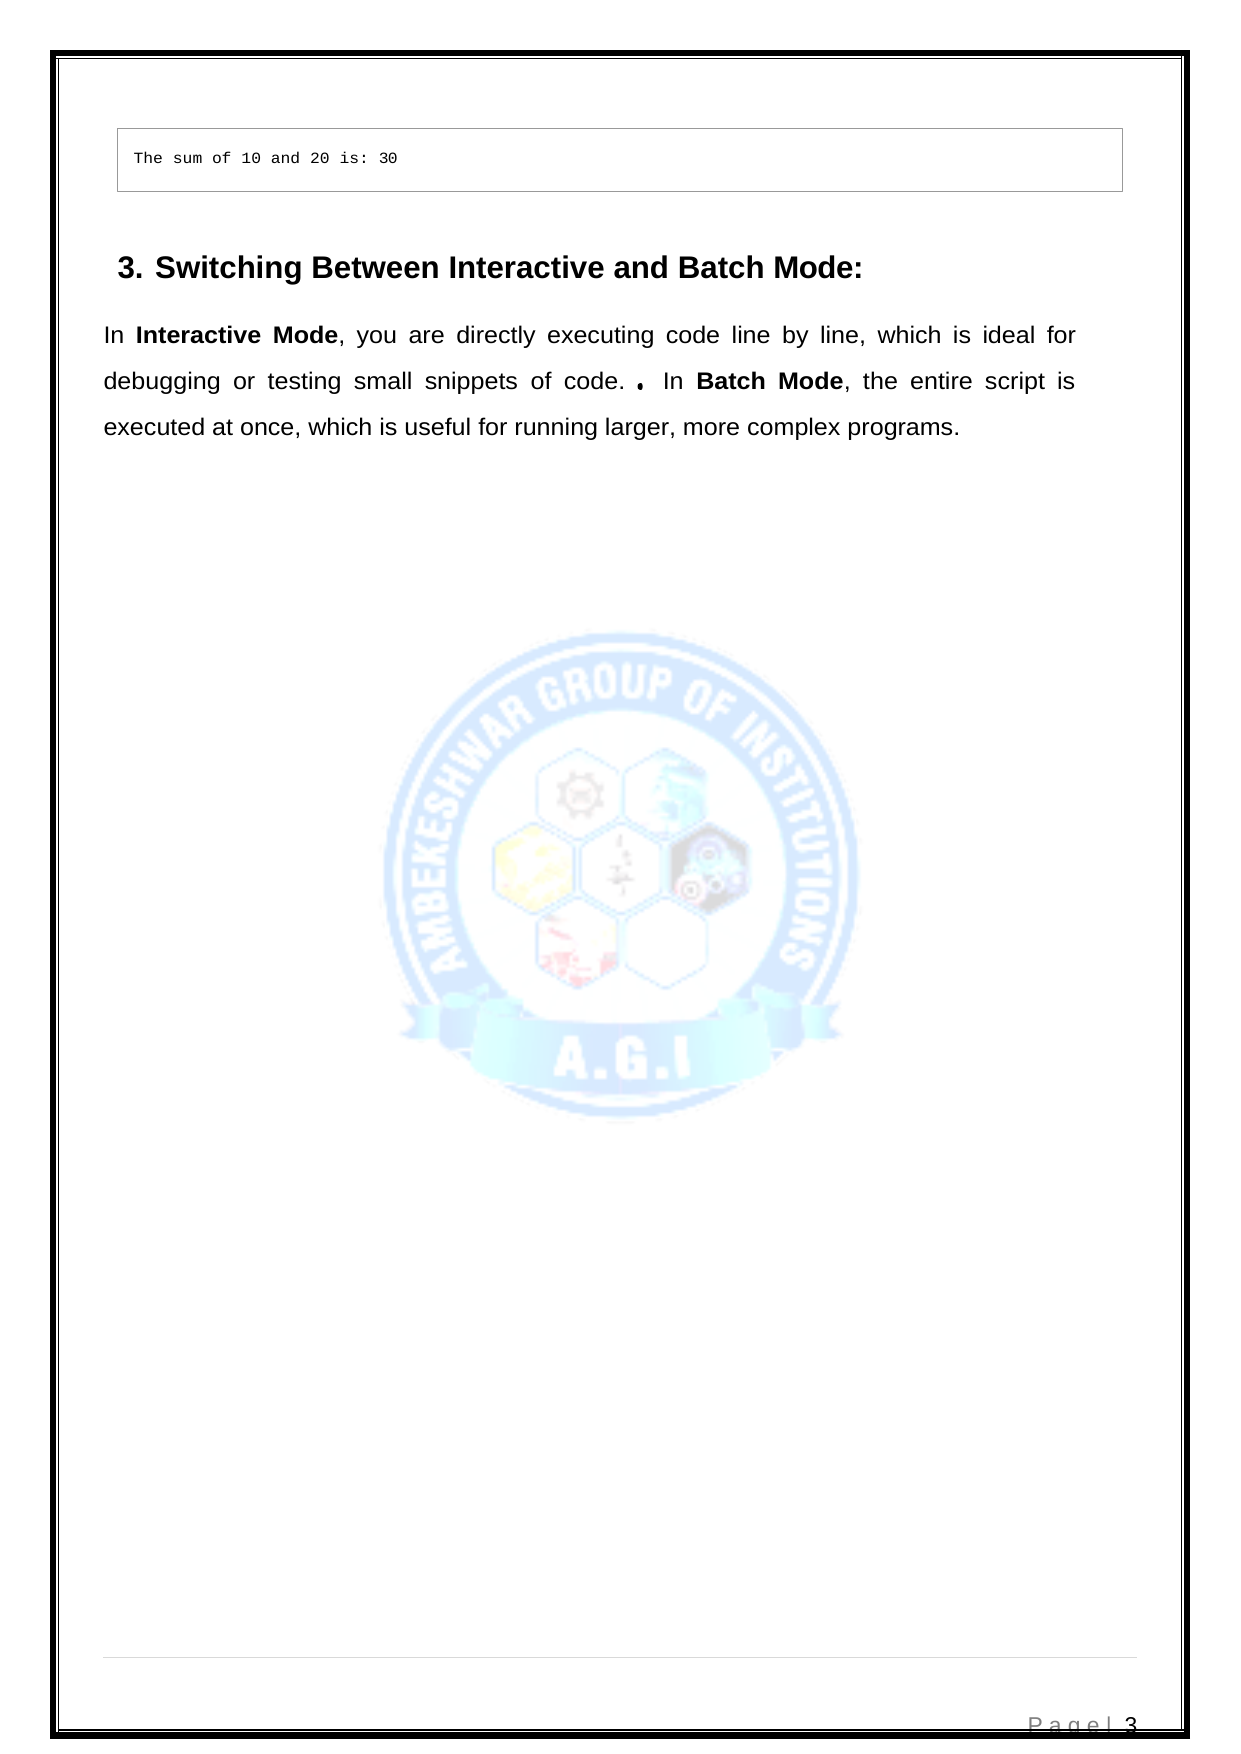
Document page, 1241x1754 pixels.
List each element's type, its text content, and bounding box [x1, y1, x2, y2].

picture [637, 383, 643, 390]
text In Interactive Mode, you are directly executing code line by line, which is ideal for debugging or testing small snippets of code. In Batch Mode, the entire script is executed at once, which is useful for running larger, more complex programs. [103, 321, 1077, 440]
subtitle Switching Between Interactive and Batch Mode: [117, 249, 1137, 286]
